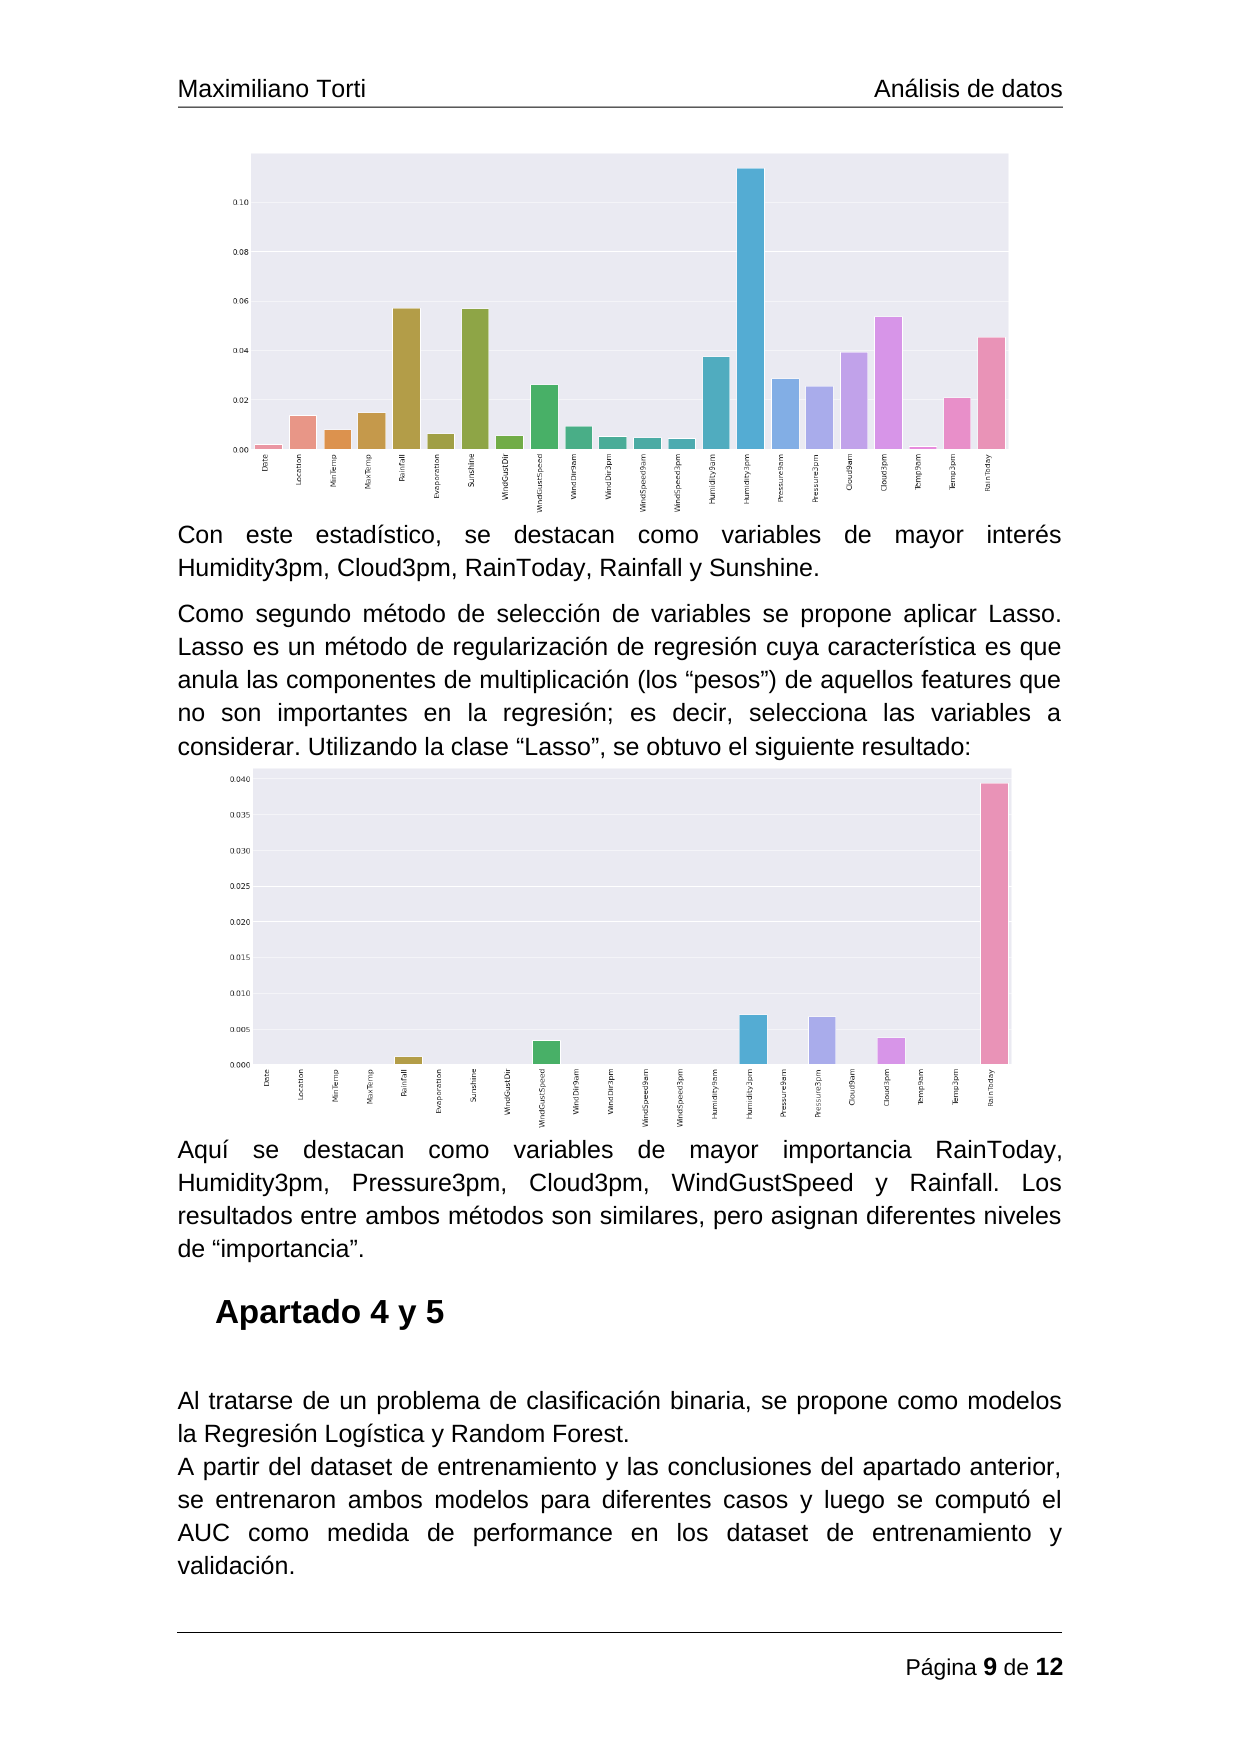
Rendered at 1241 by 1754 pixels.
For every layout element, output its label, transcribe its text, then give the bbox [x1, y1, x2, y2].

text Como segundo método de selección de variables se propone aplicar Lasso. Lasso es un método de regularización de regresión cuya característica es que anula las componentes de multiplicación (los “pesos”) de aquellos features que no son importantes en la regresión; es decir, selecciona las variables a considerar. Utilizando la clase “Lasso”, se obtuvo el siguiente resultado: [177, 599, 1063, 760]
text Con este estadístico, se destacan como variables de mayor interés Humidity3pm, Cloud3pm, RainToday, Rainfall y Sunshine. [177, 519, 1063, 581]
text A partir del dataset de entrenamiento y las conclusiones del apartado anterior, se entrenaron ambos modelos para diferentes casos y luego se computó el AUC como medida de performance en los dataset de entrenamiento y validación. [177, 1452, 1063, 1580]
subtitle Apartado 4 y 5 [215, 1292, 1063, 1330]
picture [224, 764, 1016, 1131]
picture [227, 149, 1013, 516]
text Aquí se destacan como variables de mayor importancia RainToday, Humidity3pm, Pressure3pm, Cloud3pm, WindGustSpeed y Rainfall. Los resultados entre ambos métodos son similares, pero asignan diferentes niveles de “importancia”. [177, 1135, 1063, 1263]
text Al tratarse de un problema de clasificación binaria, se propone como modelos la Regresión Logística y Random Forest. [177, 1386, 1063, 1448]
